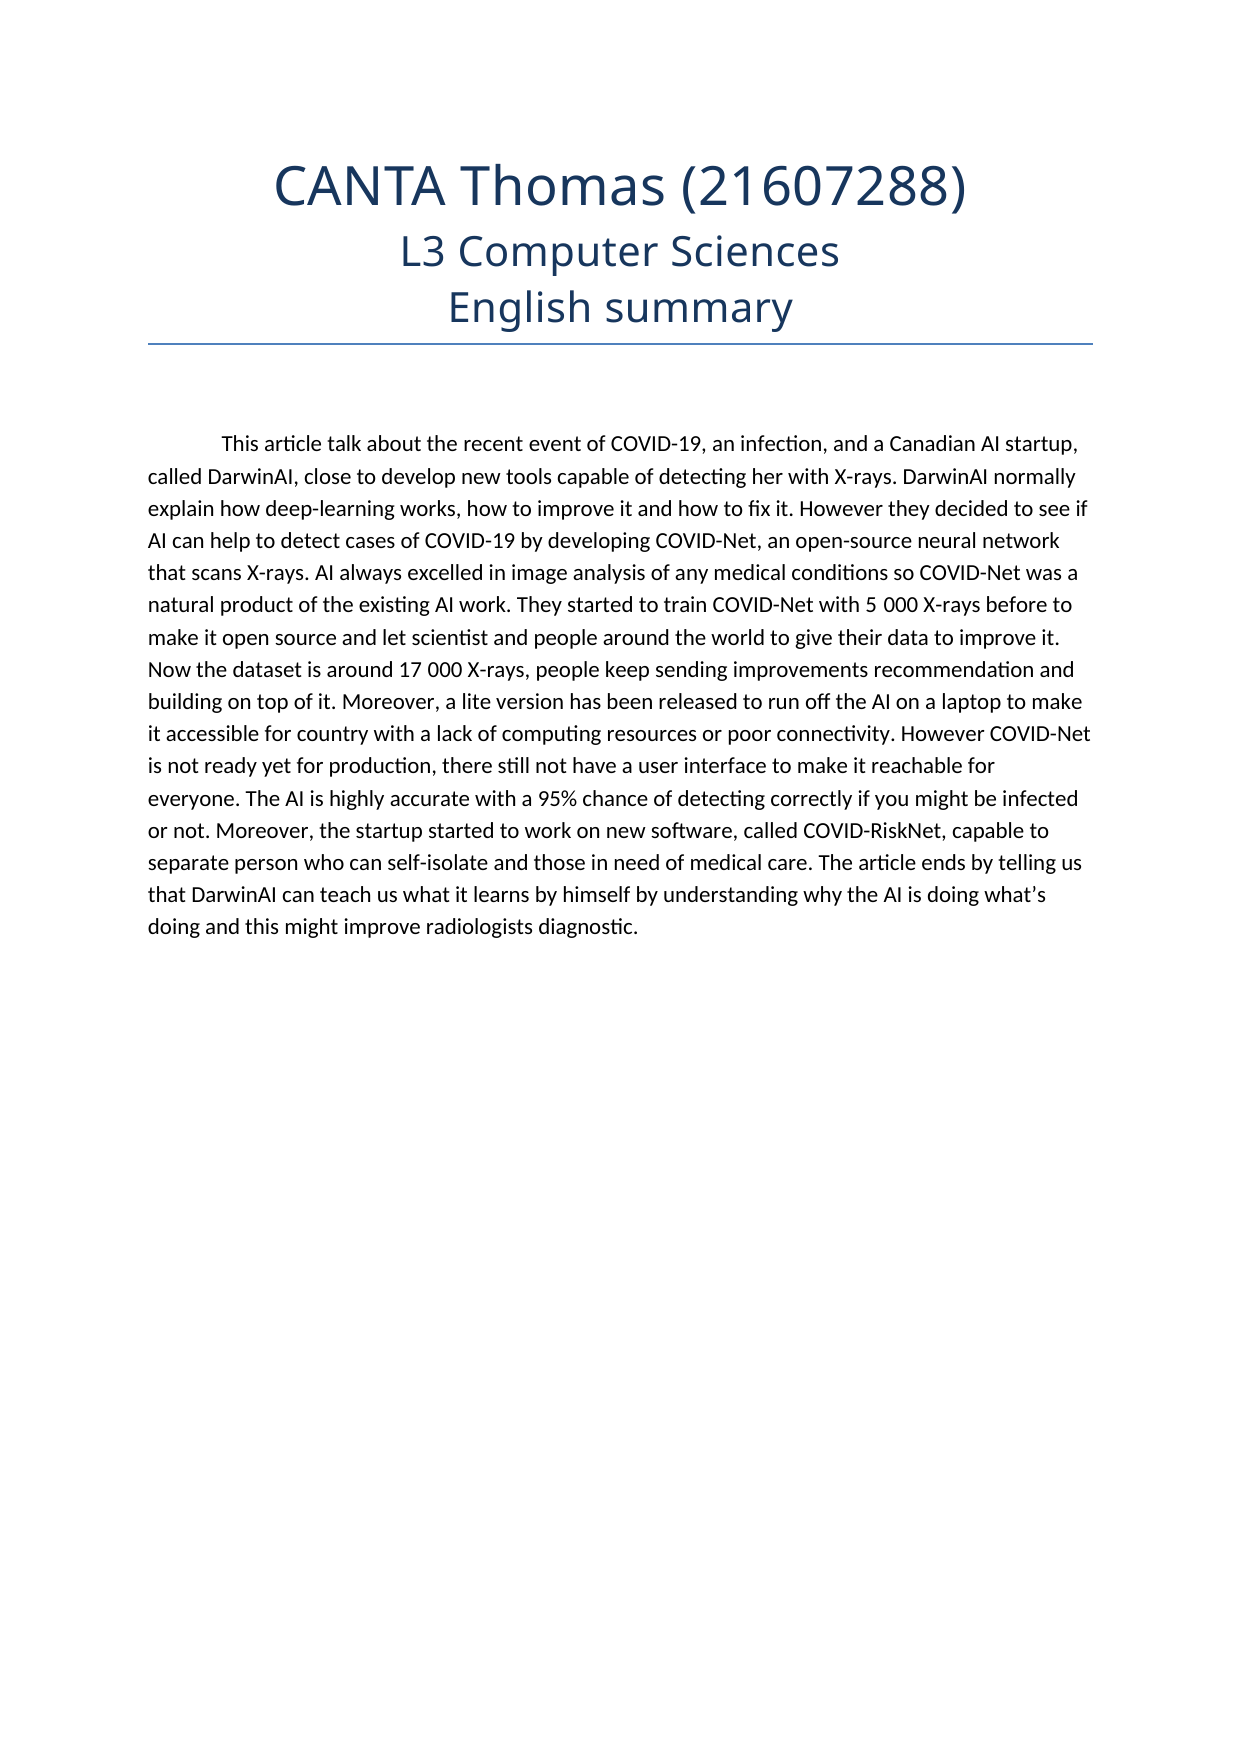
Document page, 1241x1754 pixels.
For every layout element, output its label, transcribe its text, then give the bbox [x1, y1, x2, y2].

text This article talk about the recent event of COVID-19, an infection, and a Canadian AI startup, called DarwinAI, close to develop new tools capable of detecting her with X-rays. DarwinAI normally explain how deep-learning works, how to improve it and how to fix it. However they decided to see if AI can help to detect cases of COVID-19 by developing COVID-Net, an open-source neural network that scans X-rays. AI always excelled in image analysis of any medical conditions so COVID-Net was a natural product of the existing AI work. They started to train COVID-Net with 5 000 X-rays before to make it open source and let scientist and people around the world to give their data to improve it. Now the dataset is around 17 000 X-rays, people keep sending improvements recommendation and building on top of it. Moreover, a lite version has been released to run off the AI on a laptop to make it accessible for country with a lack of computing resources or poor connectivity. However COVID-Net is not ready yet for production, there still not have a user interface to make it reachable for everyone. The AI is highly accurate with a 95% chance of detecting correctly if you might be infected or not. Moreover, the startup started to work on new software, called COVID-RiskNet, capable to separate person who can self-isolate and those in need of medical care. The article ends by telling us that DarwinAI can teach us what it learns by himself by understanding why the AI is doing what’s doing and this might improve radiologists diagnostic. [148, 429, 1093, 940]
title CANTA Thomas (21607288) [148, 148, 1093, 221]
title L3 Computer Sciences English summary [148, 221, 1093, 343]
